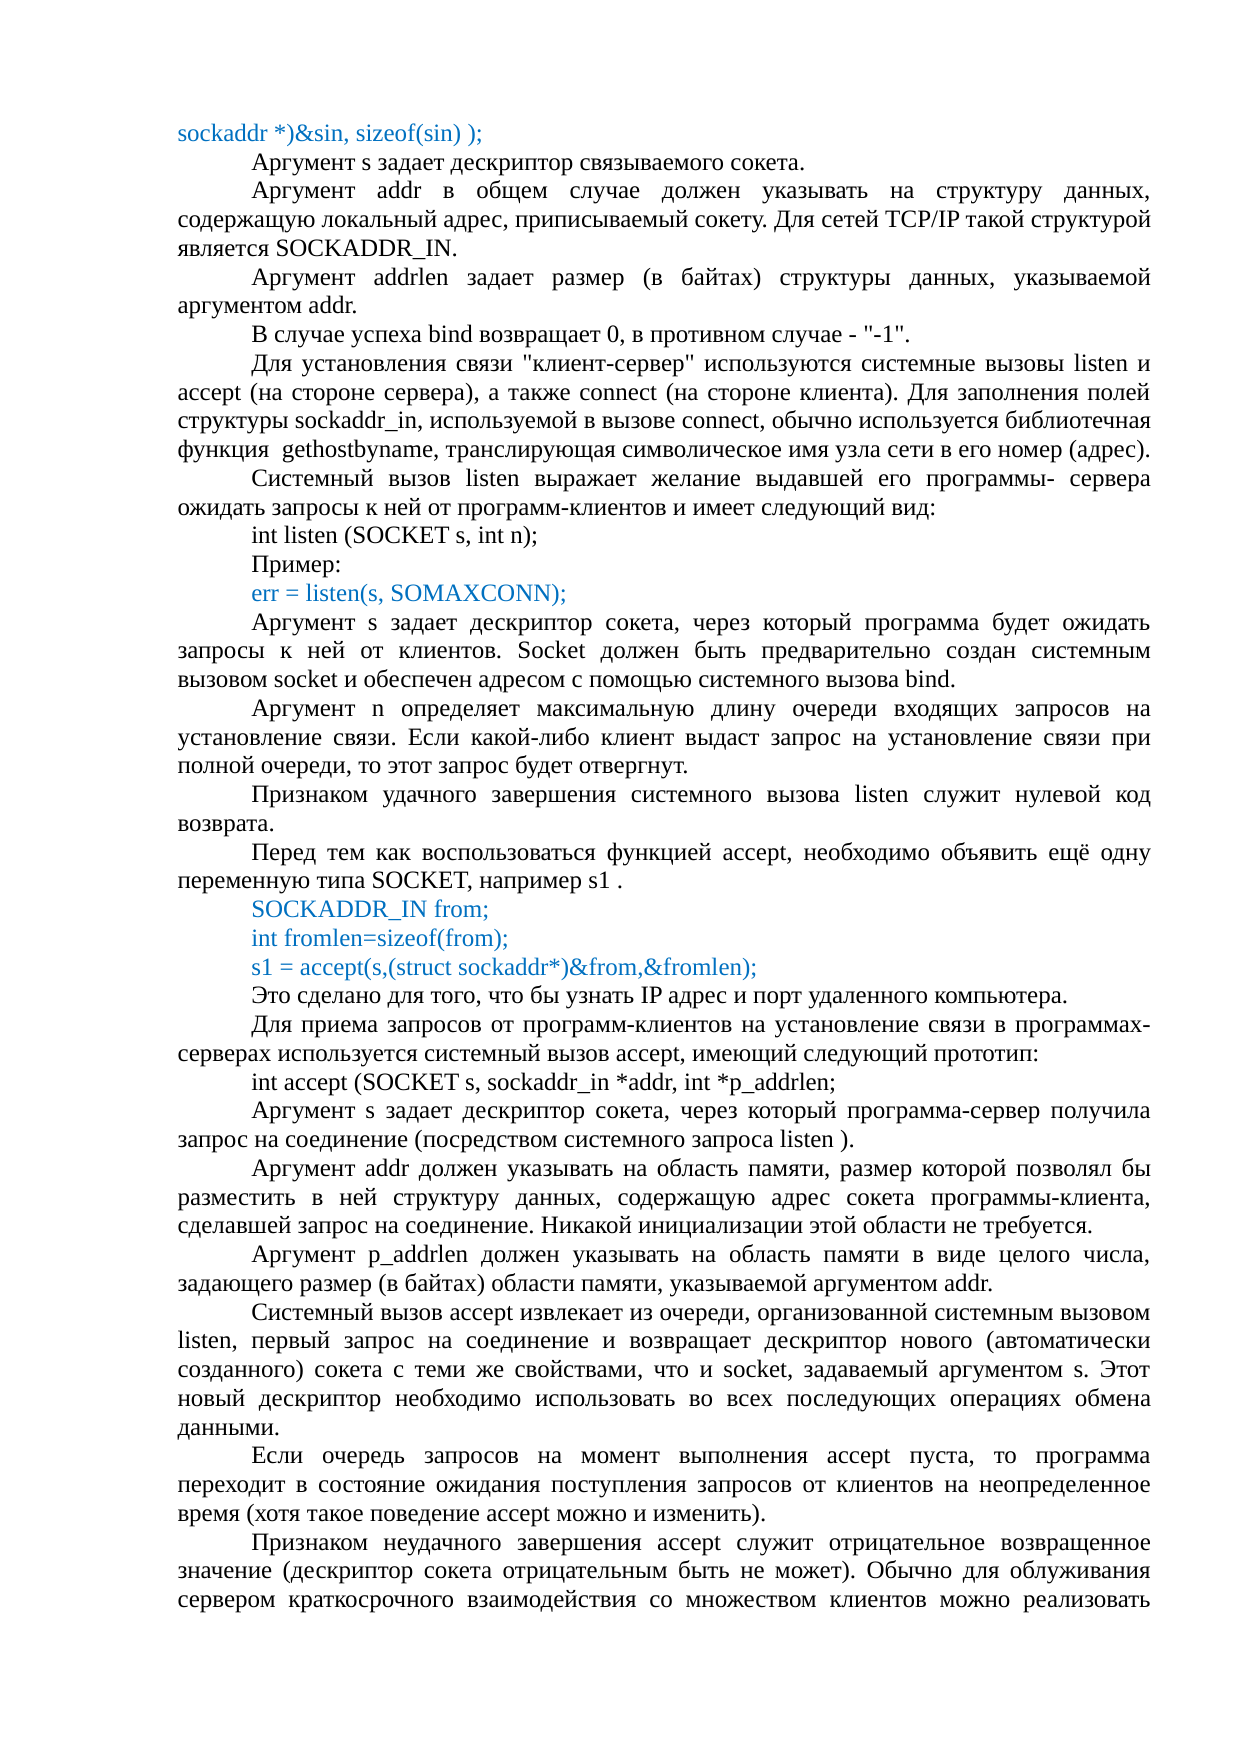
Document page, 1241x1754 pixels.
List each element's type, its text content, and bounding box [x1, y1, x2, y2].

text Системный вызов accept извлекает из очереди, организованной системным вызовом listen, первый запрос на соединение и возвращает дескриптор нового (автоматически созданного) сокета с теми же свойствами, что и socket, задаваемый аргументом s. Этот новый дескриптор необходимо использовать во всех последующих операциях обмена данными. [177, 1297, 1152, 1441]
text s1 = accept(s,(struct sockaddr*)&from,&fromlen); [177, 952, 1152, 981]
text SOCKADDR_IN from; [177, 894, 1152, 923]
text Для приема запросов от программ-клиентов на установление связи в программах-серверах используется системный вызов accept, имеющий следующий прототип: [177, 1009, 1152, 1067]
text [177, 1527, 1152, 1613]
text int fromlen=sizeof(from); [177, 923, 1152, 952]
text Пример: [177, 549, 1152, 578]
text Это сделано для того, что бы узнать IP адрес и порт удаленного компьютера. [177, 981, 1152, 1009]
text Для установления связи "клиент-сервер" используются системные вызовы listen и accept (на стороне сервера), а также connect (на стороне клиента). Для заполнения полей структуры sockaddr_in, используемой в вызове connect, обычно используется библиотечная функция gethostbyname, транслирующая символическое имя узла сети в его номер (адрес). [177, 348, 1152, 463]
text Аргумент addr в общем случае должен указывать на структуру данных, содержащую локальный адрес, приписываемый сокету. Для сетей TCP/IP такой структурой является SOCKADDR_IN. [177, 176, 1152, 262]
text err = listen(s, SOMAXCONN); [177, 578, 1152, 607]
text Аргумент s задает дескриптор сокета, через который программа-сервер получила запрос на соединение (посредством системного запроса listen ). [177, 1096, 1152, 1153]
text Аргумент n определяет максимальную длину очереди входящих запросов на установление связи. Если какой-либо клиент выдаст запрос на установление связи при полной очереди, то этот запрос будет отвергнут. [177, 693, 1152, 779]
text int accept (SOCKET s, sockaddr_in *addr, int *p_addrlen; [177, 1067, 1152, 1096]
text Признаком удачного завершения системного вызова listen служит нулевой код возврата. [177, 779, 1152, 837]
text Перед тем как воспользоваться функцией accept, необходимо объявить ещё одну переменную типа SOCKET, например s1 . [177, 837, 1152, 894]
text int listen (SOCKET s, int n); [177, 521, 1152, 549]
text Аргумент p_addrlen должен указывать на область памяти в виде целого числа, задающего размер (в байтах) области памяти, указываемой аргументом addr. [177, 1239, 1152, 1297]
text Если очередь запросов на момент выполнения accept пуста, то программа переходит в состояние ожидания поступления запросов от клиентов на неопределенное время (хотя такое поведение accept можно и изменить). [177, 1441, 1152, 1527]
text Аргумент addr должен указывать на область памяти, размер которой позволял бы разместить в ней структуру данных, содержащую адрес сокета программы-клиента, сделавшей запрос на соединение. Никакой инициализации этой области не требуется. [177, 1153, 1152, 1239]
text В случае успеха bind возвращает 0, в противном случае - "-1". [177, 319, 1152, 348]
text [177, 118, 1152, 147]
text Аргумент s задает дескриптор сокета, через который программа будет ожидать запросы к ней от клиентов. Socket должен быть предварительно создан системным вызовом socket и обеспечен адресом с помощью системного вызова bind. [177, 607, 1152, 693]
text Системный вызов listen выражает желание выдавшей его программы- сервера ожидать запросы к ней от программ-клиентов и имеет следующий вид: [177, 463, 1152, 521]
text Аргумент addrlen задает размер (в байтах) структуры данных, указываемой аргументом addr. [177, 262, 1152, 319]
text Аргумент s задает дескриптор связываемого сокета. [177, 147, 1152, 176]
